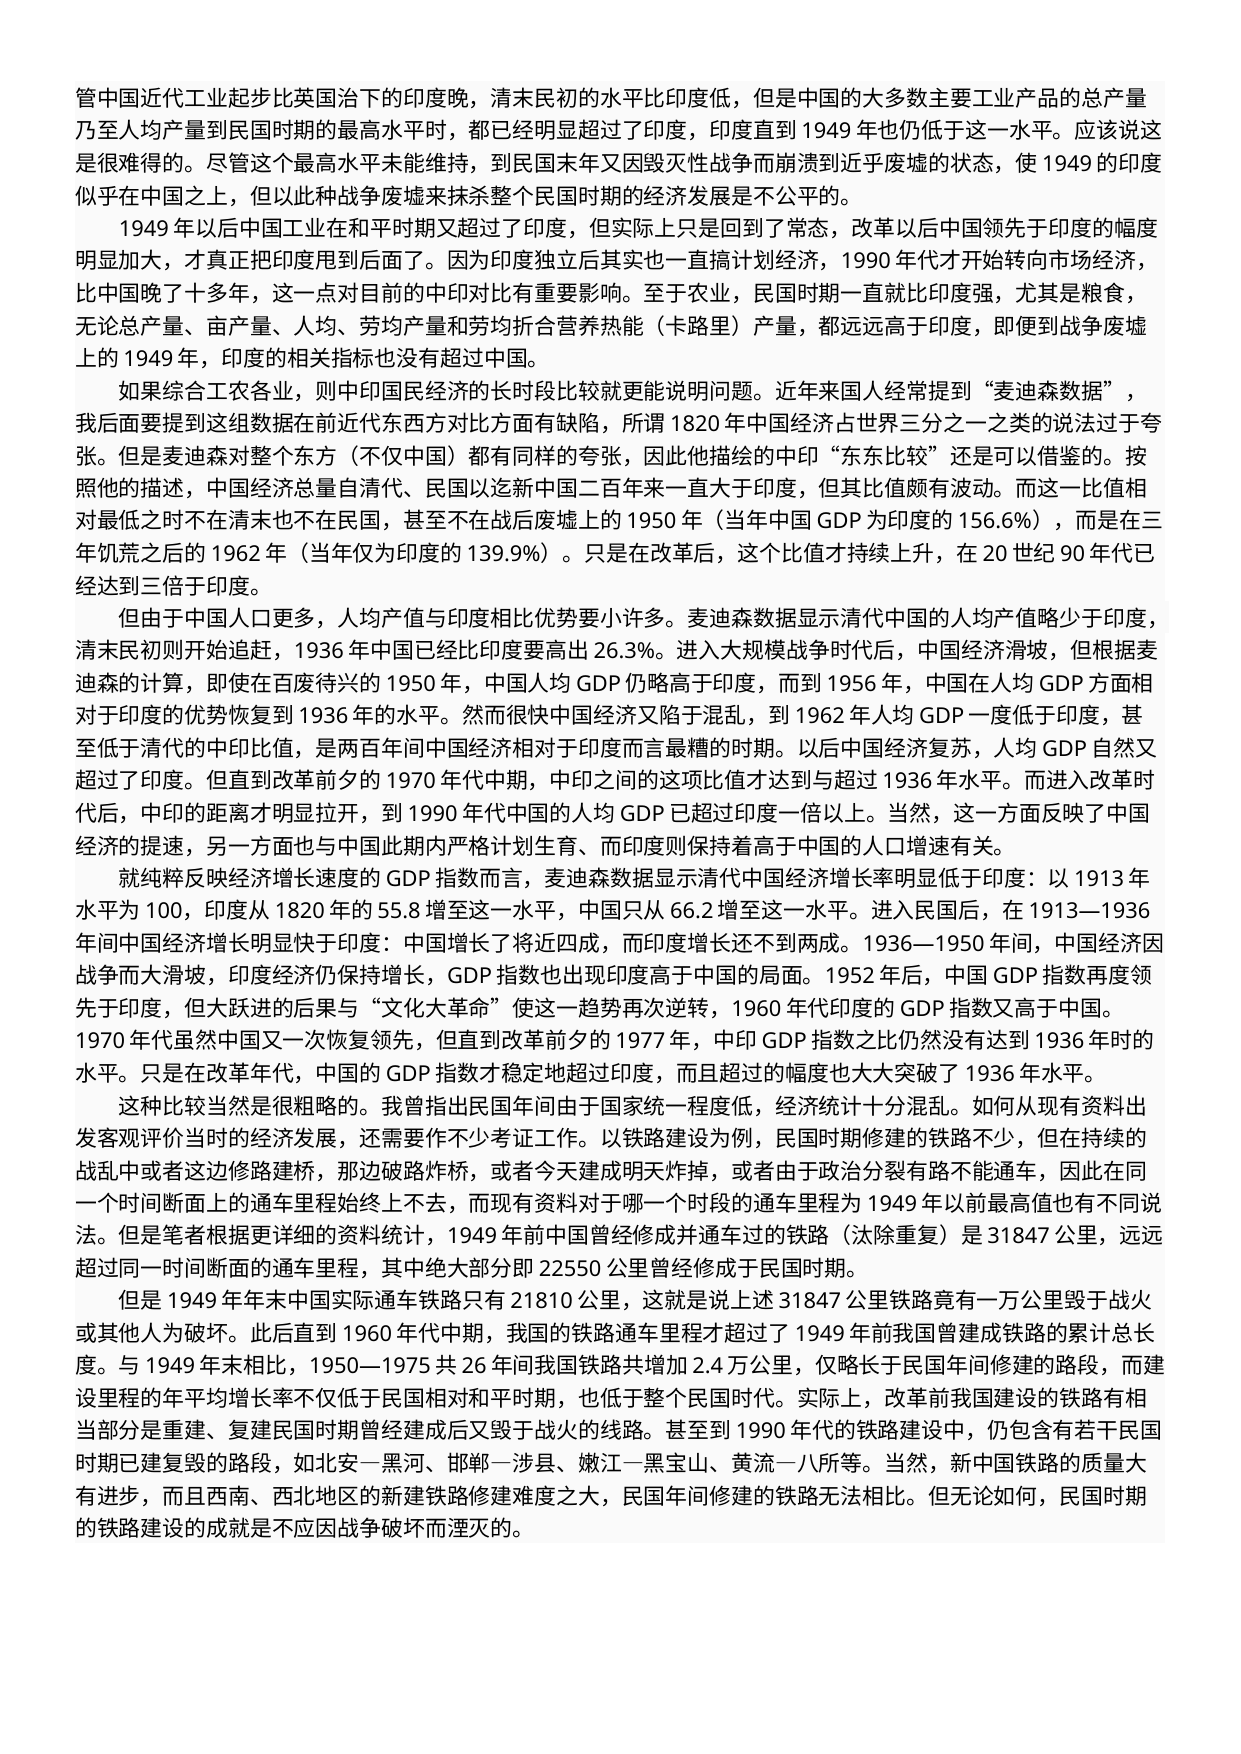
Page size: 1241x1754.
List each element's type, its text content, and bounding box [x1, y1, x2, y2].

text 但由于中国人口更多，人均产值与印度相比优势要小许多。麦迪森数据显示清代中国的人均产值略少于印度，清末民初则开始追赶，1936年中国已经比印度要高出26.3%。进入大规模战争时代后，中国经济滑坡，但根据麦迪森的计算，即使在百废待兴的1950年，中国人均GDP仍略高于印度，而到1956年，中国在人均GDP方面相对于印度的优势恢复到1936年的水平。然而很快中国经济又陷于混乱，到1962年人均GDP一度低于印度，甚至低于清代的中印比值，是两百年间中国经济相对于印度而言最糟的时期。以后中国经济复苏，人均GDP自然又超过了印度。但直到改革前夕的1970年代中期，中印之间的这项比值才达到与超过1936年水平。而进入改革时代后，中印的距离才明显拉开，到1990年代中国的人均GDP已超过印度一倍以上。当然，这一方面反映了中国经济的提速，另一方面也与中国此期内严格计划生育、而印度则保持着高于中国的人口增速有关。 [75, 633, 1165, 861]
text 但是1949年年末中国实际通车铁路只有21810公里，这就是说上述31847公里铁路竟有一万公里毁于战火或其他人为破坏。此后直到1960年代中期，我国的铁路通车里程才超过了1949年前我国曾建成铁路的累计总长度。与1949年末相比，1950—1975共26年间我国铁路共增加2.4万公里，仅略长于民国年间修建的路段，而建设里程的年平均增长率不仅低于民国相对和平时期，也低于整个民国时代。实际上，改革前我国建设的铁路有相当部分是重建、复建民国时期曾经建成后又毁于战火的线路。甚至到1990年代的铁路建设中，仍包含有若干民国时期已建复毁的路段，如北安—黑河、邯郸—涉县、嫩江—黑宝山、黄流—八所等。当然，新中国铁路的质量大有进步，而且西南、西北地区的新建铁路修建难度之大，民国年间修建的铁路无法相比。但无论如何，民国时期的铁路建设的成就是不应因战争破坏而湮灭的。 [75, 1283, 1165, 1543]
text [75, 81, 1165, 211]
text 1949年以后中国工业在和平时期又超过了印度，但实际上只是回到了常态，改革以后中国领先于印度的幅度明显加大，才真正把印度甩到后面了。因为印度独立后其实也一直搞计划经济，1990年代才开始转向市场经济，比中国晚了十多年，这一点对目前的中印对比有重要影响。至于农业，民国时期一直就比印度强，尤其是粮食，无论总产量、亩产量、人均、劳均产量和劳均折合营养热能（卡路里）产量，都远远高于印度，即便到战争废墟上的1949年，印度的相关指标也没有超过中国。 [75, 211, 1165, 373]
text 这种比较当然是很粗略的。我曾指出民国年间由于国家统一程度低，经济统计十分混乱。如何从现有资料出发客观评价当时的经济发展，还需要作不少考证工作。以铁路建设为例，民国时期修建的铁路不少，但在持续的战乱中或者这边修路建桥，那边破路炸桥，或者今天建成明天炸掉，或者由于政治分裂有路不能通车，因此在同一个时间断面上的通车里程始终上不去，而现有资料对于哪一个时段的通车里程为1949年以前最高值也有不同说法。但是笔者根据更详细的资料统计，1949年前中国曾经修成并通车过的铁路（汰除重复）是31847公里，远远超过同一时间断面的通车里程，其中绝大部分即22550公里曾经修成于民国时期。 [75, 1088, 1165, 1283]
text 就纯粹反映经济增长速度的GDP指数而言，麦迪森数据显示清代中国经济增长率明显低于印度：以1913年水平为100，印度从1820年的55.8增至这一水平，中国只从66.2增至这一水平。进入民国后，在1913—1936年间中国经济增长明显快于印度：中国增长了将近四成，而印度增长还不到两成。1936—1950年间，中国经济因战争而大滑坡，印度经济仍保持增长，GDP指数也出现印度高于中国的局面。1952年后，中国GDP指数再度领先于印度，但大跃进的后果与“文化大革命”使这一趋势再次逆转，1960年代印度的GDP指数又高于中国。1970年代虽然中国又一次恢复领先，但直到改革前夕的1977年，中印GDP指数之比仍然没有达到1936年时的水平。只是在改革年代，中国的GDP指数才稳定地超过印度，而且超过的幅度也大大突破了1936年水平。 [75, 861, 1165, 1088]
text 如果综合工农各业，则中印国民经济的长时段比较就更能说明问题。近年来国人经常提到“麦迪森数据”，我后面要提到这组数据在前近代东西方对比方面有缺陷，所谓1820年中国经济占世界三分之一之类的说法过于夸张。但是麦迪森对整个东方（不仅中国）都有同样的夸张，因此他描绘的中印“东东比较”还是可以借鉴的。按照他的描述，中国经济总量自清代、民国以迄新中国二百年来一直大于印度，但其比值颇有波动。而这一比值相对最低之时不在清末也不在民国，甚至不在战后废墟上的1950年（当年中国GDP为印度的156.6%），而是在三年饥荒之后的1962年（当年仅为印度的139.9%）。只是在改革后，这个比值才持续上升，在20世纪90年代已经达到三倍于印度。 [75, 373, 1165, 601]
